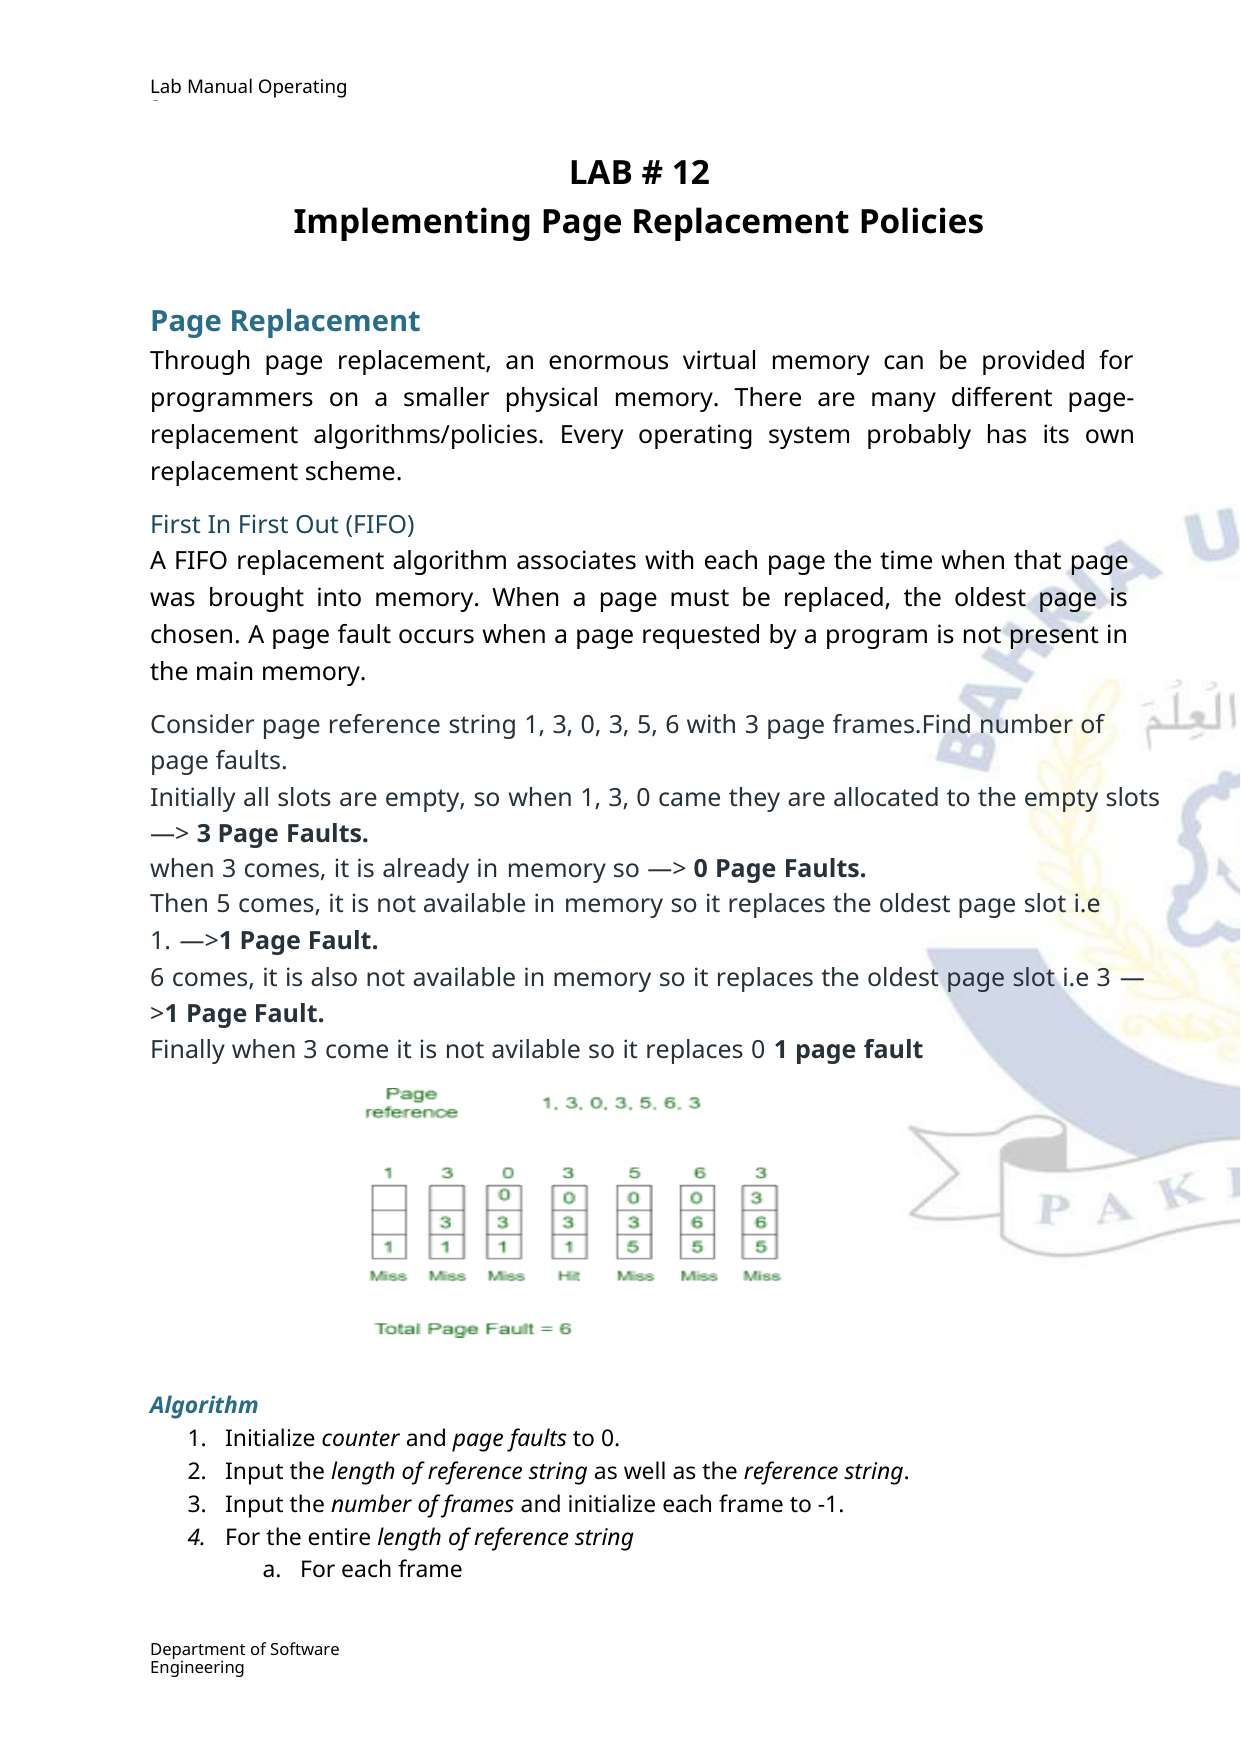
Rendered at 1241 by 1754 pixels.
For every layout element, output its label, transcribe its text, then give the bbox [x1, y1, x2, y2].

text Algorithm [150, 1388, 1240, 1420]
list Input the length of reference string as well as the reference string. [187, 1455, 1240, 1486]
text Initially all slots are empty, so when 1, 3, 0 came they are allocated to the empty slots —> 3 Page Faults. [150, 779, 1167, 850]
list Initialize counter and page faults to 0. [187, 1422, 1240, 1453]
text 6 comes, it is also not available in memory so it replaces the oldest page slot i.e 3 —>1 Page Fault. [150, 959, 1167, 1029]
text First In First Out (FIFO) [150, 506, 1240, 541]
list For the entire length of reference string [187, 1521, 1240, 1552]
picture [365, 1088, 782, 1338]
picture [900, 503, 1241, 1268]
text Consider page reference string 1, 3, 0, 3, 5, 6 with 3 page frames.Find number of page faults. [150, 707, 1119, 777]
text A FIFO replacement algorithm associates with each page the time when that page was brought into memory. When a page must be replaced, the oldest page is chosen. A page fault occurs when a page requested by a program is not present in the main memory. [150, 543, 1128, 687]
text LAB # 12 [149, 149, 1129, 194]
text Implementing Page Replacement Policies [148, 198, 1129, 243]
text Through page replacement, an enormous virtual memory can be provided for programmers on a smaller physical memory. There are many different page-replacement algorithms/policies. Every operating system probably has its own replacement scheme. [150, 343, 1135, 487]
text when 3 comes, it is already in memory so —> 0 Page Faults. [150, 853, 1240, 883]
list Input the number of frames and initialize each frame to -1. [187, 1488, 1240, 1519]
list For each frame [262, 1553, 1240, 1585]
text Then 5 comes, it is not available in memory so it replaces the oldest page slot i.e 1. —>1 Page Fault. [150, 886, 1119, 957]
text Finally when 3 come it is not avilable so it replaces 0 1 page fault [150, 1032, 1240, 1066]
subtitle Page Replacement [150, 301, 1240, 340]
